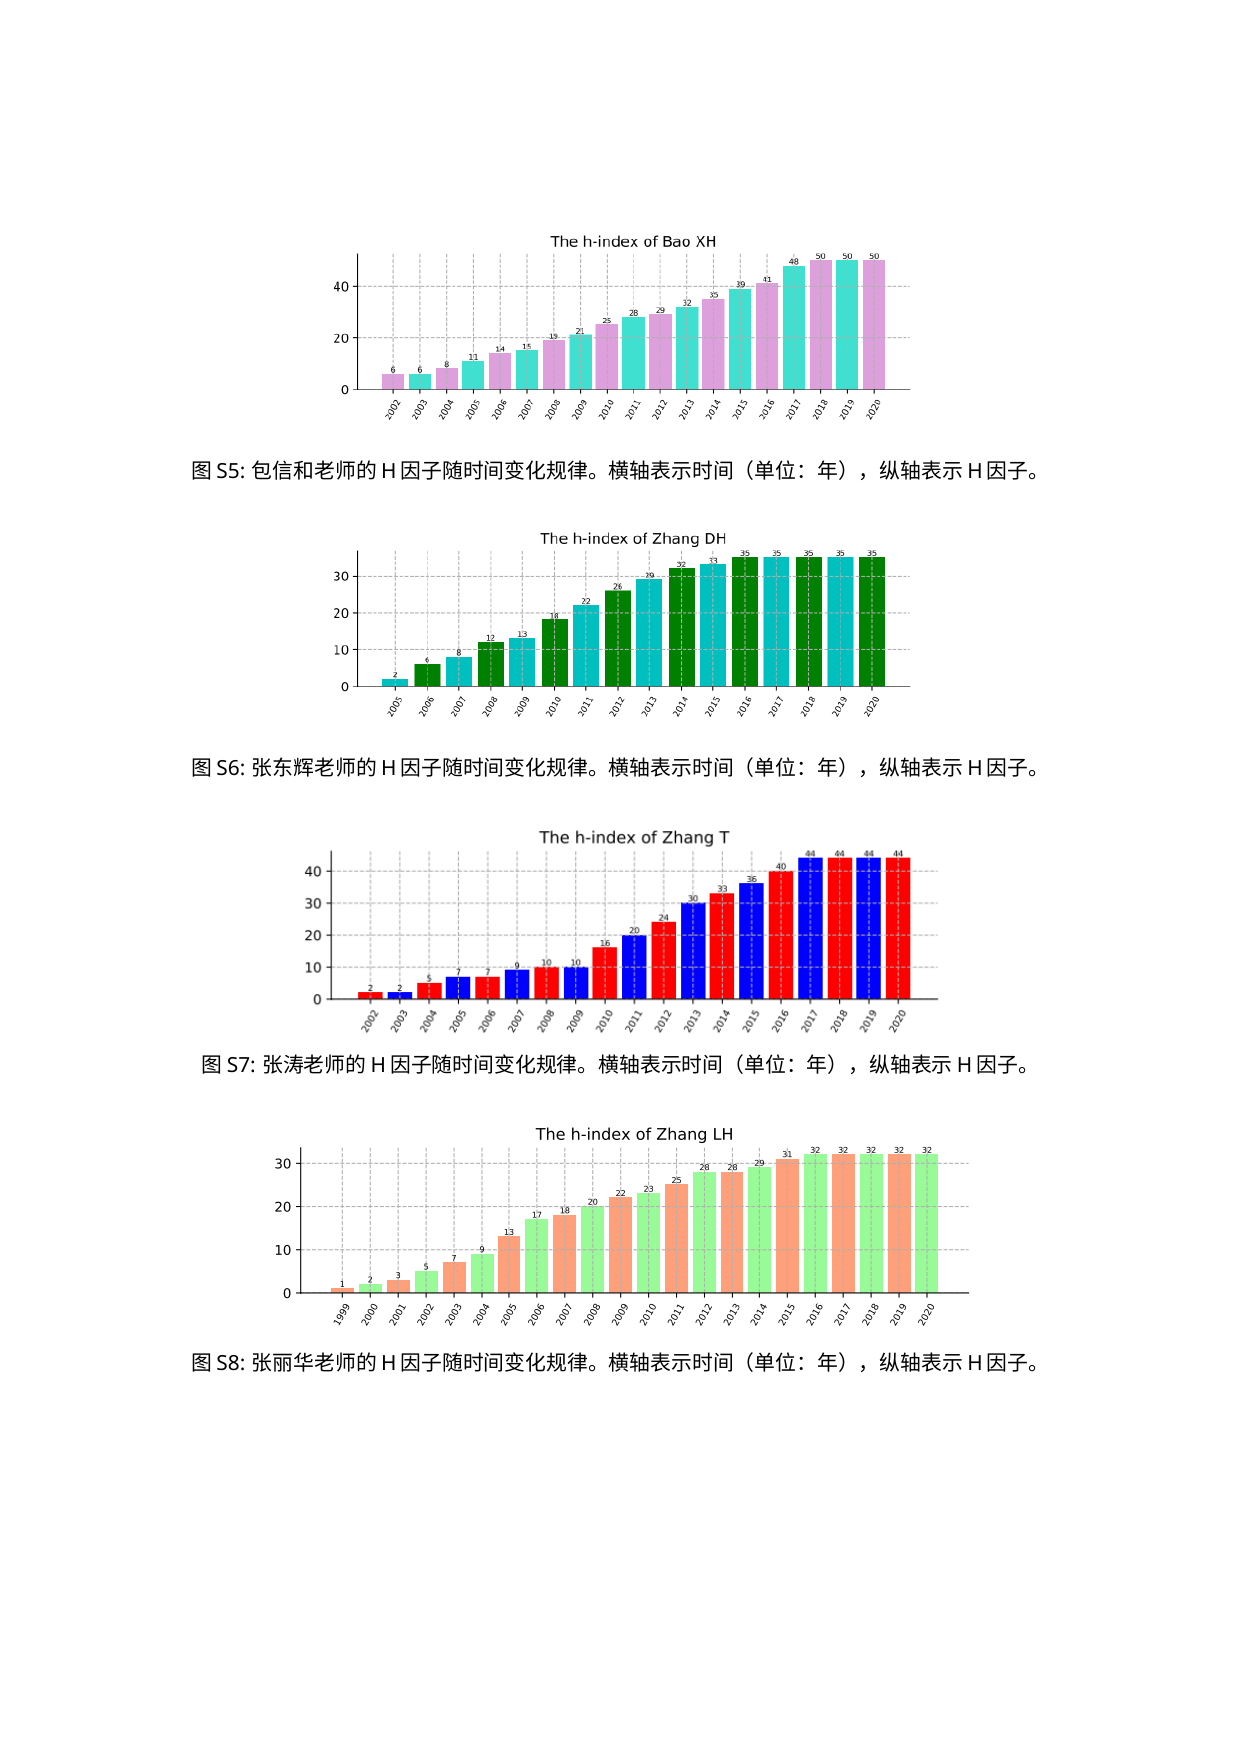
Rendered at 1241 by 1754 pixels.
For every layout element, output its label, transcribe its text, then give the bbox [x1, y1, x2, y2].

text 图S6: 张东辉老师的H因子随时间变化规律。横轴表示时间（单位：年），纵轴表示H因子。 [187, 752, 1053, 782]
text 图S7: 张涛老师的H因子随时间变化规律。横轴表示时间（单位：年），纵轴表示H因子。 [187, 1049, 1053, 1079]
text 图S5: 包信和老师的H因子随时间变化规律。横轴表示时间（单位：年），纵轴表示H因子。 [187, 454, 1053, 485]
text 图S8: 张丽华老师的H因子随时间变化规律。横轴表示时间（单位：年），纵轴表示H因子。 [187, 1346, 1053, 1376]
